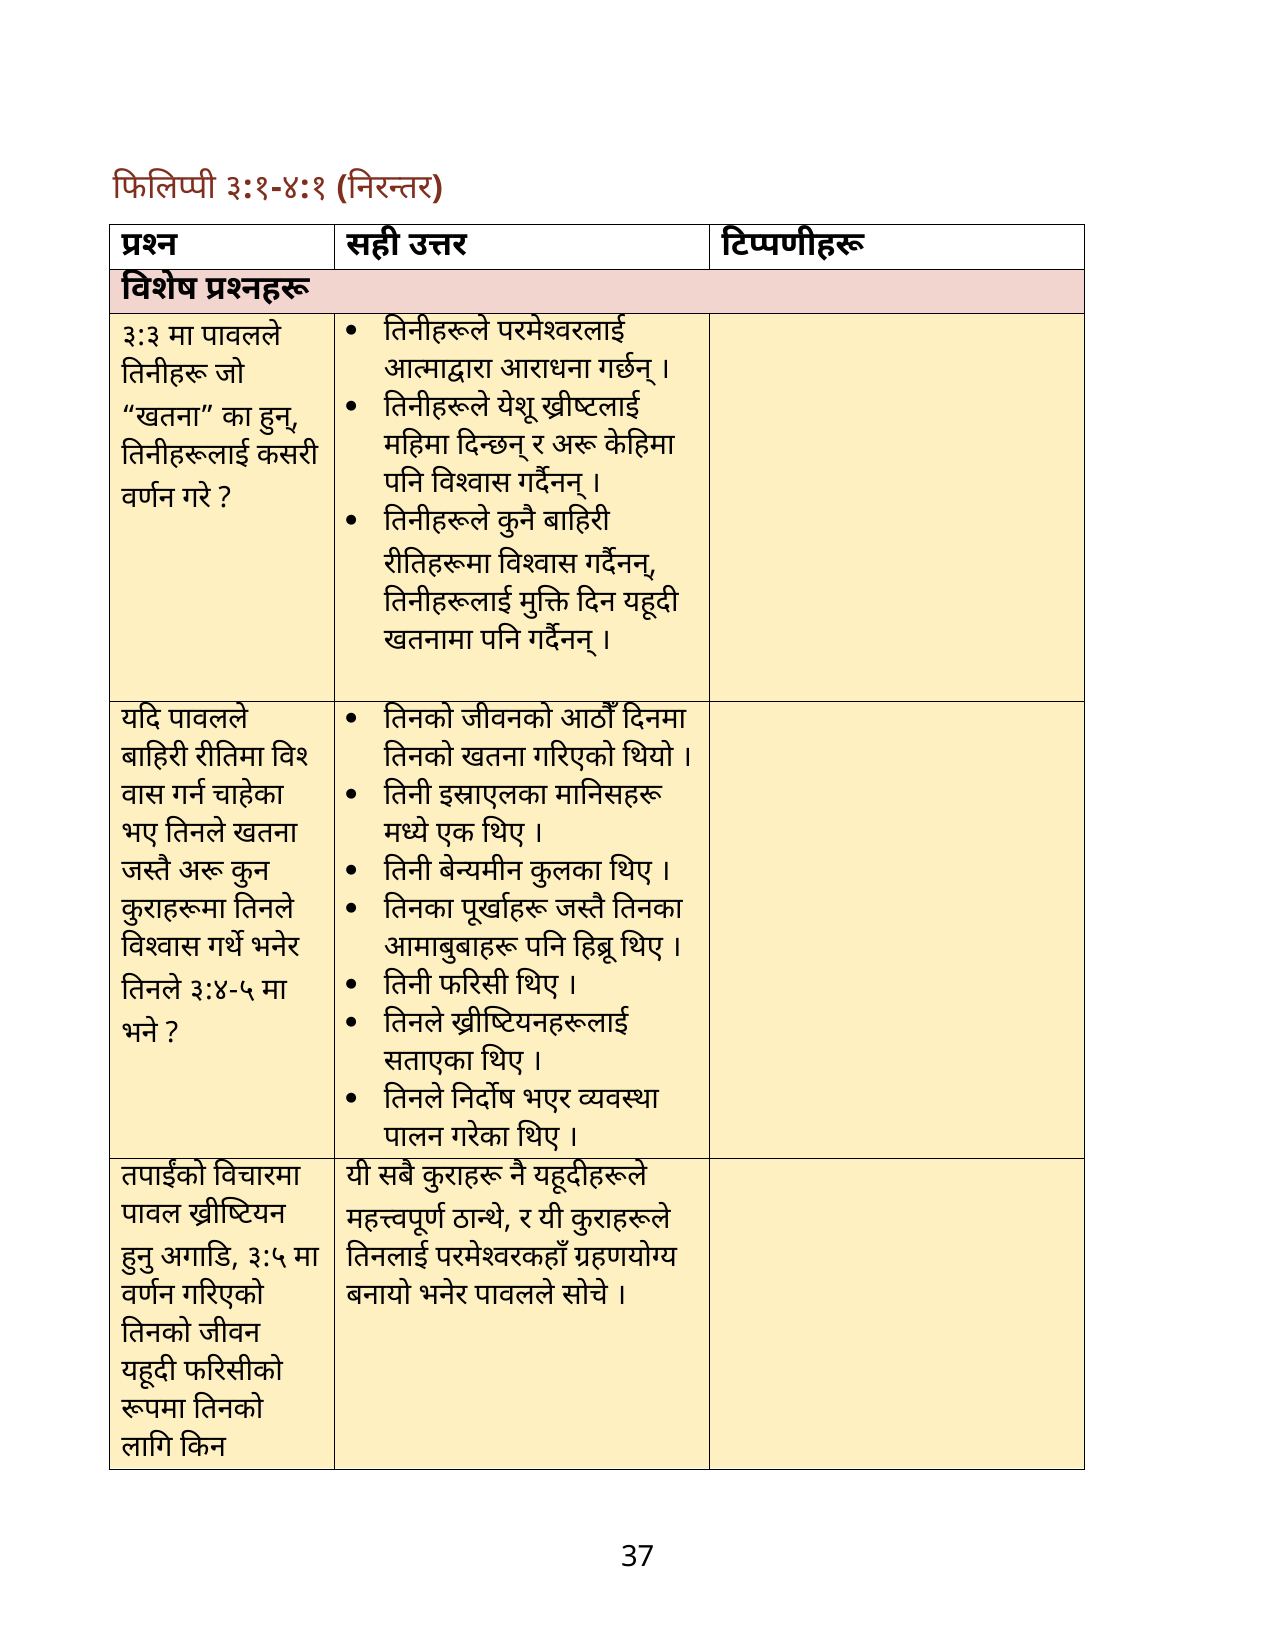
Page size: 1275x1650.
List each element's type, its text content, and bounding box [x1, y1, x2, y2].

table_cell [710, 314, 1084, 701]
table_header टिप्पणीहरू [710, 225, 1084, 269]
table_cell यदि पावलले बाहिरी रीतिमा विश्‍वास गर्न चाहेका भए तिनले खतना जस्तै अरू कुन कुराहरूमा तिनले विश्‍वास गर्थे भनेर तिनले ३:४-५ मा भने ? [110, 702, 334, 1158]
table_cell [110, 1159, 334, 1468]
table_cell तिनीहरूले परमेश्‍वरलाई आत्माद्वारा आराधना गर्छन् । तिनीहरूले येशू ख्रीष्टलाई महिमा दिन्छन् र अरू केहिमा पनि विश्वास गर्दैनन् । तिनीहरूले कुनै बाहिरी रीतिहरूमा विश्‍वास गर्दैनन्, तिनीहरूलाई मुक्ति दिन यहूदी खतनामा पनि गर्दैनन् । [335, 314, 709, 701]
table_cell विशेष प्रश्‍नहरू [110, 270, 1084, 313]
table_header सही उत्तर [335, 225, 709, 269]
table_cell ३:३ मा पावलले तिनीहरू जो “खतना” का हुन्, तिनीहरूलाई कसरी वर्णन गरे ? [110, 314, 334, 701]
subtitle फिलिप्पी ३:१-४:१ (निरन्तर) [112, 162, 1162, 212]
table_cell [710, 1159, 1084, 1468]
table_cell [710, 702, 1084, 1158]
table_cell तिनको जीवनको आठौँ दिनमा तिनको खतना गरिएको थियो । तिनी इस्राएलका मानिसहरू मध्ये एक थिए । तिनी बेन्यमीन कुलका थिए । तिनका पूर्खाहरू जस्तै तिनका आमाबुबाहरू पनि हिब्रू थिए । तिनी फरिसी थिए । तिनले ख्रीष्टियनहरूलाई सताएका थिए । तिनले निर्दोष भएर व्यवस्था पालन गरेका थिए । [335, 702, 709, 1158]
table_header प्रश्‍न [110, 225, 334, 269]
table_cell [335, 1159, 709, 1468]
